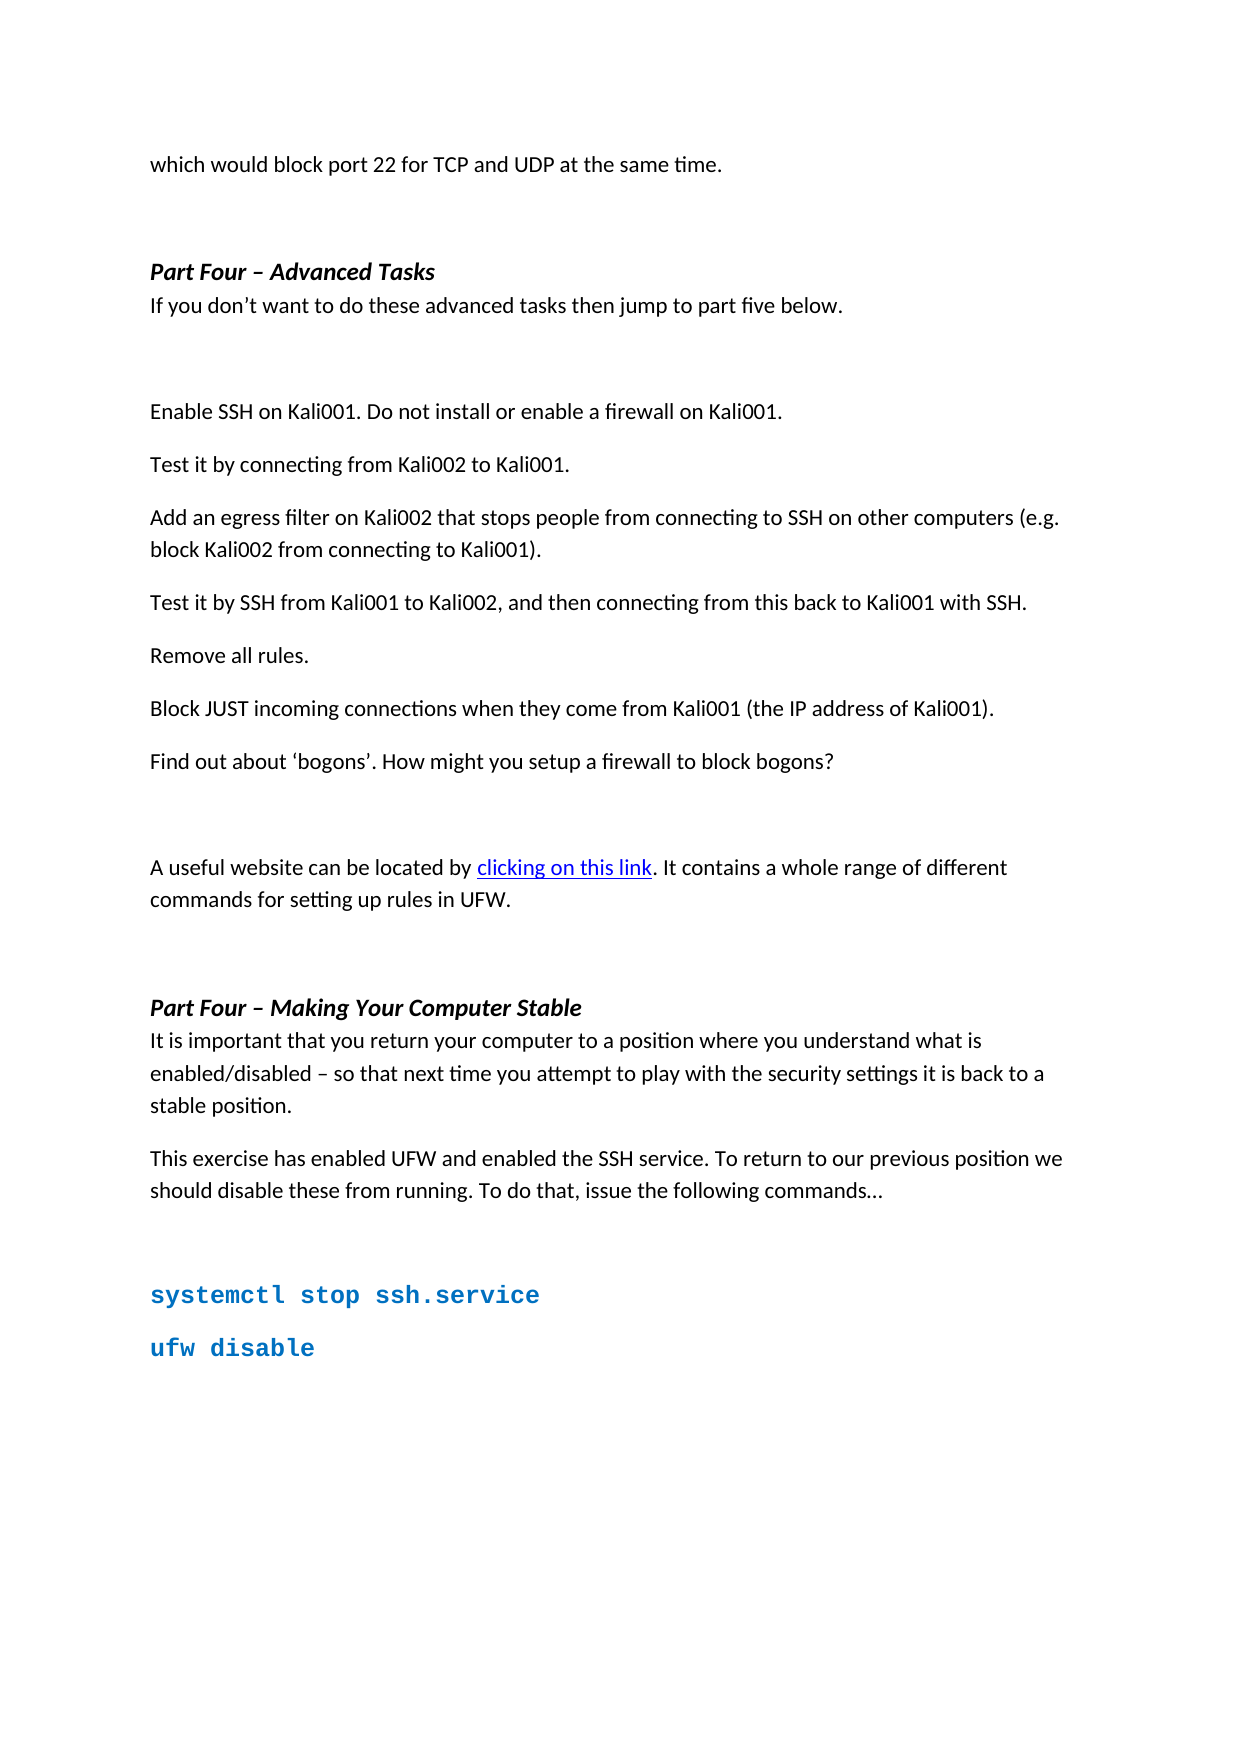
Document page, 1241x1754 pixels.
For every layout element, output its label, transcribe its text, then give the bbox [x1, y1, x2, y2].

text It is important that you return your computer to a position where you understand what is enabled/disabled – so that next time you attempt to play with the security settings it is back to a stable position. [150, 1027, 1090, 1119]
text Test it by SSH from Kali001 to Kali002, and then connecting from this back to Kali001 with SSH. [150, 588, 1090, 616]
text Find out about ‘bogons’. How might you setup a firewall to block bogons? [150, 747, 1090, 775]
text A useful website can be located by clicking on this link. It contains a whole range of different commands for setting up rules in UFW. [150, 853, 1090, 914]
text Test it by connecting from Kali002 to Kali001. [150, 450, 1090, 478]
text Remove all rules. [150, 641, 1090, 669]
text If you don’t want to do these advanced tasks then jump to part five below. [150, 291, 1090, 319]
text Block JUST incoming connections when they come from Kali001 (the IP address of Kali001). [150, 694, 1090, 722]
subtitle Part Four – Advanced Tasks [150, 256, 1090, 287]
text This exercise has enabled UFW and enabled the SSH service. To return to our previous position we should disable these from running. To do that, issue the following commands… [150, 1144, 1090, 1204]
text which would block port 22 for TCP and UDP at the same time. [150, 150, 1090, 178]
text Enable SSH on Kali001. Do not install or enable a firewall on Kali001. [150, 397, 1090, 425]
text Add an egress filter on Kali002 that stops people from connecting to SSH on other computers (e.g. block Kali002 from connecting to Kali001). [150, 503, 1090, 563]
text ufw disable [150, 1336, 1090, 1364]
subtitle Part Four – Making Your Computer Stable [150, 992, 1090, 1022]
text systemctl stop ssh.service [150, 1282, 1090, 1311]
